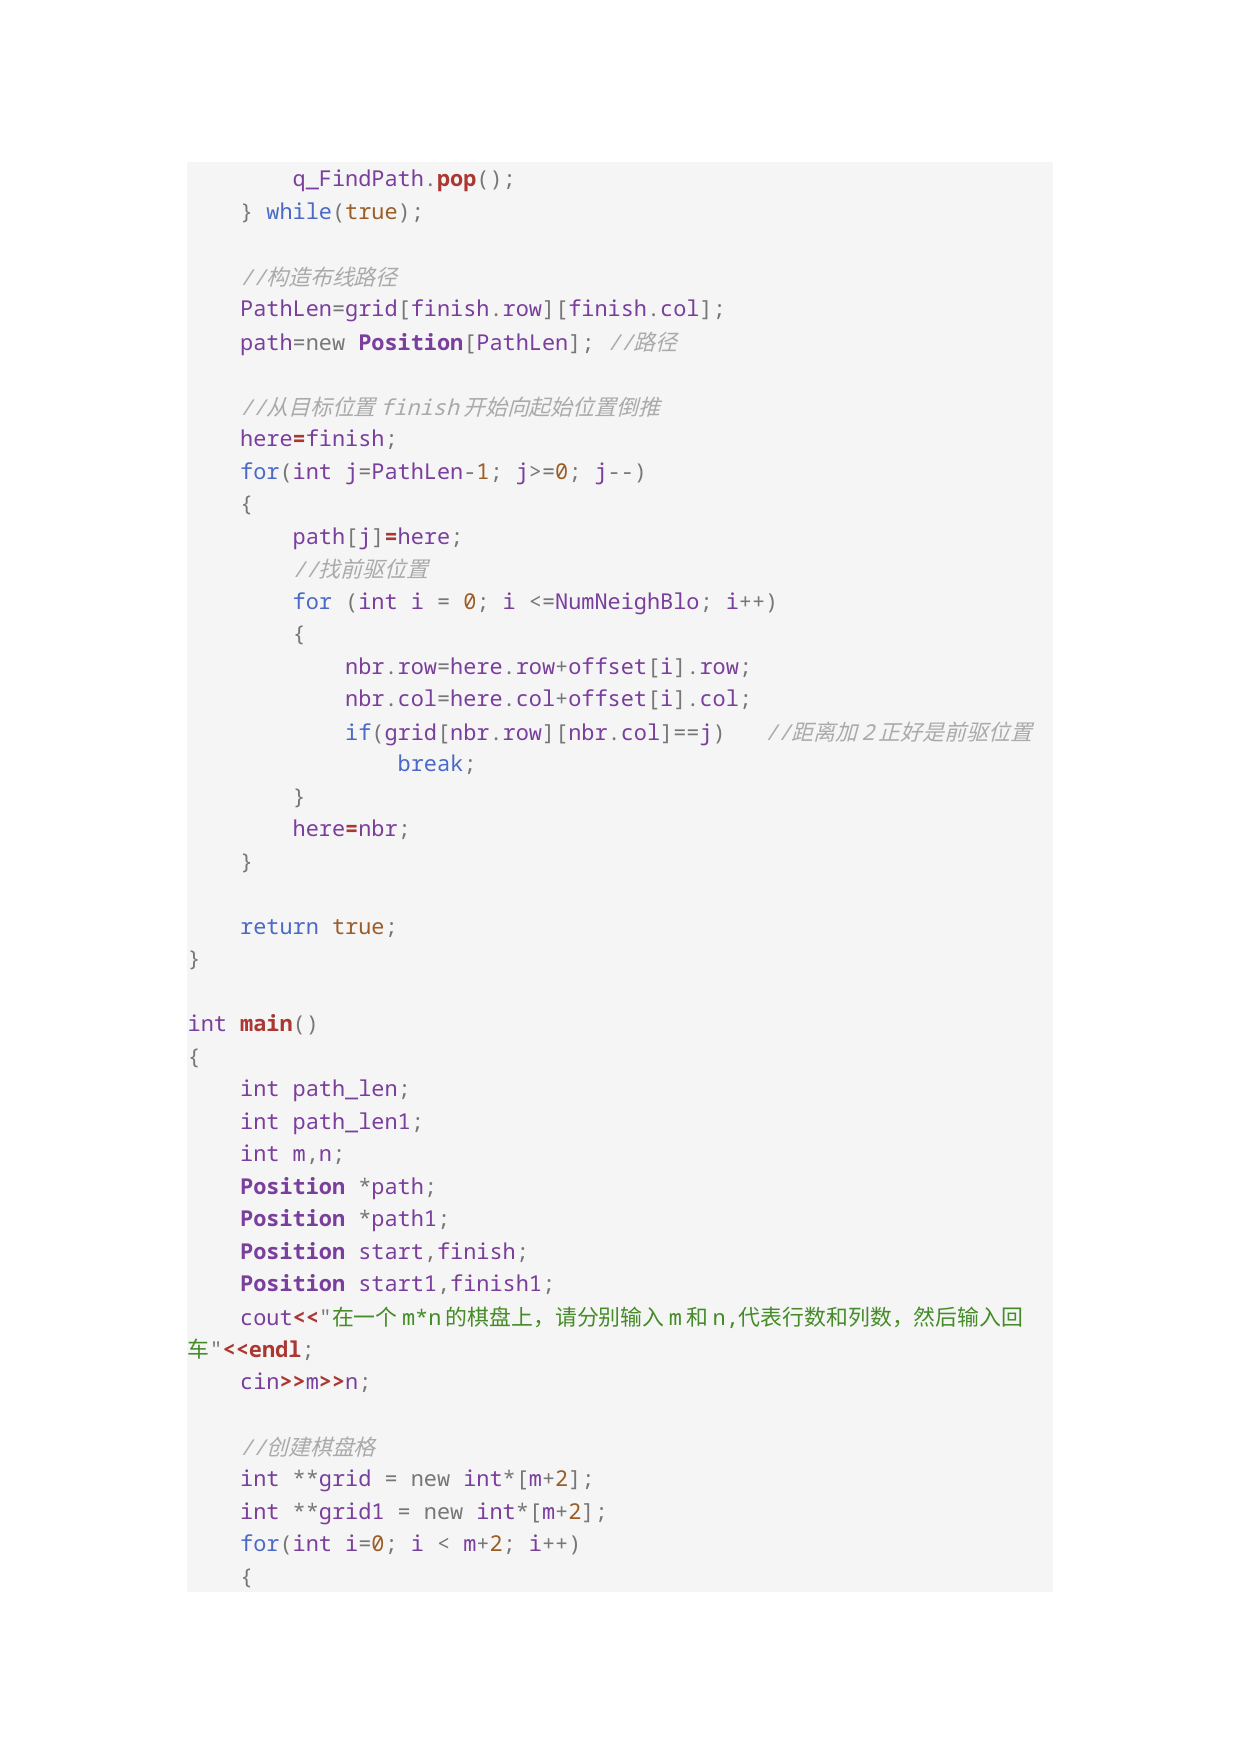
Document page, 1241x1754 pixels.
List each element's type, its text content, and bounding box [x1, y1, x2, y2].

text nbr.row=here.row+offset[i].row; [187, 649, 1053, 682]
text int m,n; [187, 1137, 1053, 1169]
text //构造布线路径 [187, 259, 1053, 292]
text //从目标位置finish开始向起始位置倒推 [187, 389, 1053, 422]
text //创建棋盘格 [187, 1429, 1053, 1462]
text Position start1,finish1; [187, 1267, 1053, 1299]
text here=nbr; [187, 812, 1053, 844]
text for(int j=PathLen-1; j>=0; j--) [187, 454, 1053, 487]
text cout<<"在一个m*n的棋盘上，请分别输入m和n,代表行数和列数，然后输入回车"<<endl; [187, 1299, 1053, 1364]
text for(int i=0; i < m+2; i++) [187, 1527, 1053, 1559]
text Position *path; [187, 1169, 1053, 1202]
text int **grid1 = new int*[m+2]; [187, 1494, 1053, 1527]
text PathLen=grid[finish.row][finish.col]; [187, 292, 1053, 324]
text } [187, 844, 1053, 877]
text { [187, 617, 1053, 649]
text cin>>m>>n; [187, 1364, 1053, 1397]
text path[j]=here; [187, 519, 1053, 552]
text Position start,finish; [187, 1234, 1053, 1267]
text { [187, 1559, 1053, 1592]
text path=new Position[PathLen]; //路径 [187, 324, 1053, 357]
text } [187, 942, 1053, 974]
text int path_len; [187, 1072, 1053, 1104]
text int path_len1; [187, 1104, 1053, 1137]
text int **grid = new int*[m+2]; [187, 1462, 1053, 1494]
text Position *path1; [187, 1202, 1053, 1234]
text nbr.col=here.col+offset[i].col; [187, 682, 1053, 714]
text for (int i = 0; i <=NumNeighBlo; i++) [187, 584, 1053, 617]
text { [187, 487, 1053, 519]
text } [187, 779, 1053, 812]
text { [187, 1039, 1053, 1072]
text break; [187, 747, 1053, 779]
text q_FindPath.pop(); [187, 162, 1053, 194]
text //找前驱位置 [187, 552, 1053, 584]
text here=finish; [187, 422, 1053, 454]
text if(grid[nbr.row][nbr.col]==j) //距离加2正好是前驱位置 [187, 714, 1053, 747]
text int main() [187, 1007, 1053, 1039]
text return true; [187, 909, 1053, 942]
text } while(true); [187, 194, 1053, 227]
